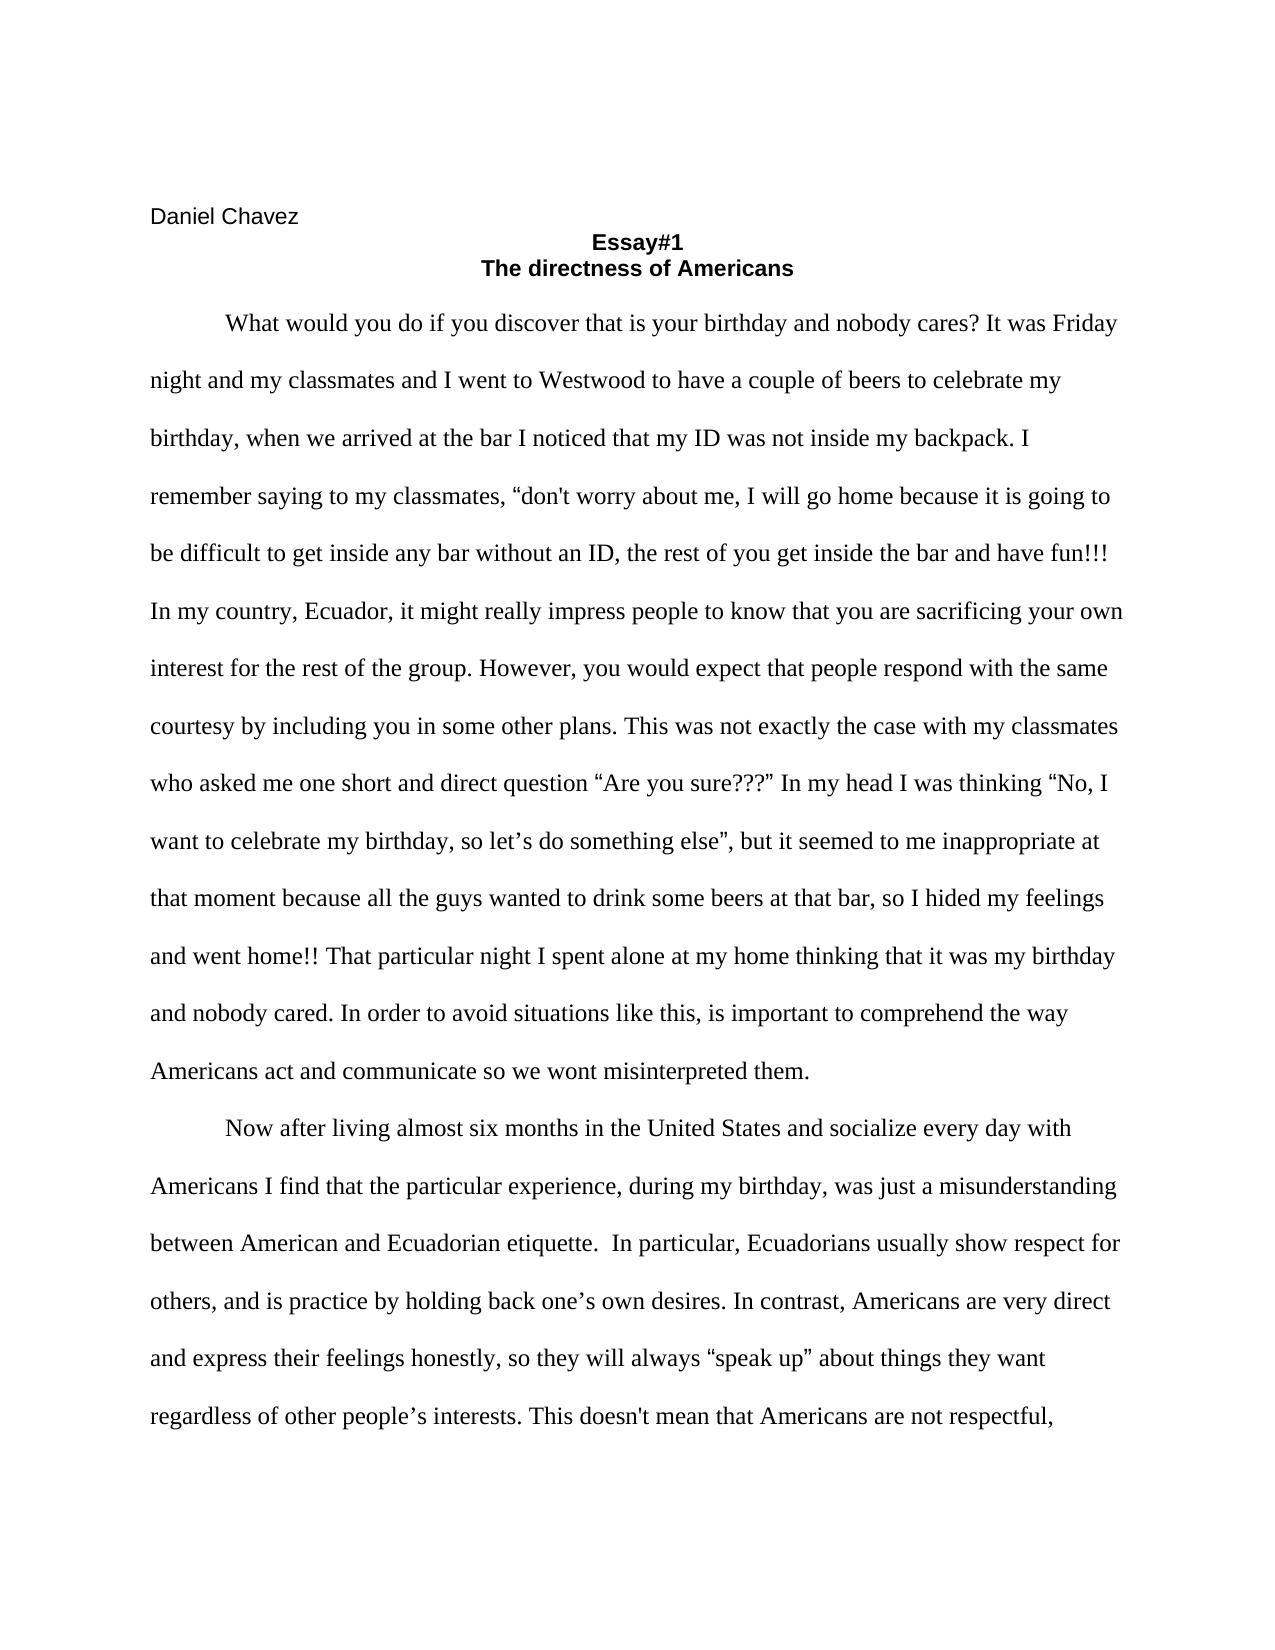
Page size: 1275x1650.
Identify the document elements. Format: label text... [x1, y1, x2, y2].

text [150, 1113, 1125, 1430]
text Essay#1 [150, 229, 1125, 255]
text The directness of Americans [150, 255, 1125, 282]
text Daniel Chavez [150, 203, 1125, 229]
text What would you do if you discover that is your birthday and nobody cares? It was Friday night and my classmates and I went to Westwood to have a couple of beers to celebrate my birthday, when we arrived at the bar I noticed that my ID was not inside my backpack. I remember saying to my classmates, “don't worry about me, I will go home because it is going to be difficult to get inside any bar without an ID, the rest of you get inside the bar and have fun!!! In my country, Ecuador, it might really impress people to know that you are sacrificing your own interest for the rest of the group. However, you would expect that people respond with the same courtesy by including you in some other plans. This was not exactly the case with my classmates who asked me one short and direct question “Are you sure???” In my head I was thinking “No, I want to celebrate my birthday, so let’s do something else”, but it seemed to me inappropriate at that moment because all the guys wanted to drink some beers at that bar, so I hided my feelings and went home!! That particular night I spent alone at my home thinking that it was my birthday and nobody cared. In order to avoid situations like this, is important to comprehend the way Americans act and communicate so we wont misinterpreted them. [150, 308, 1125, 1085]
